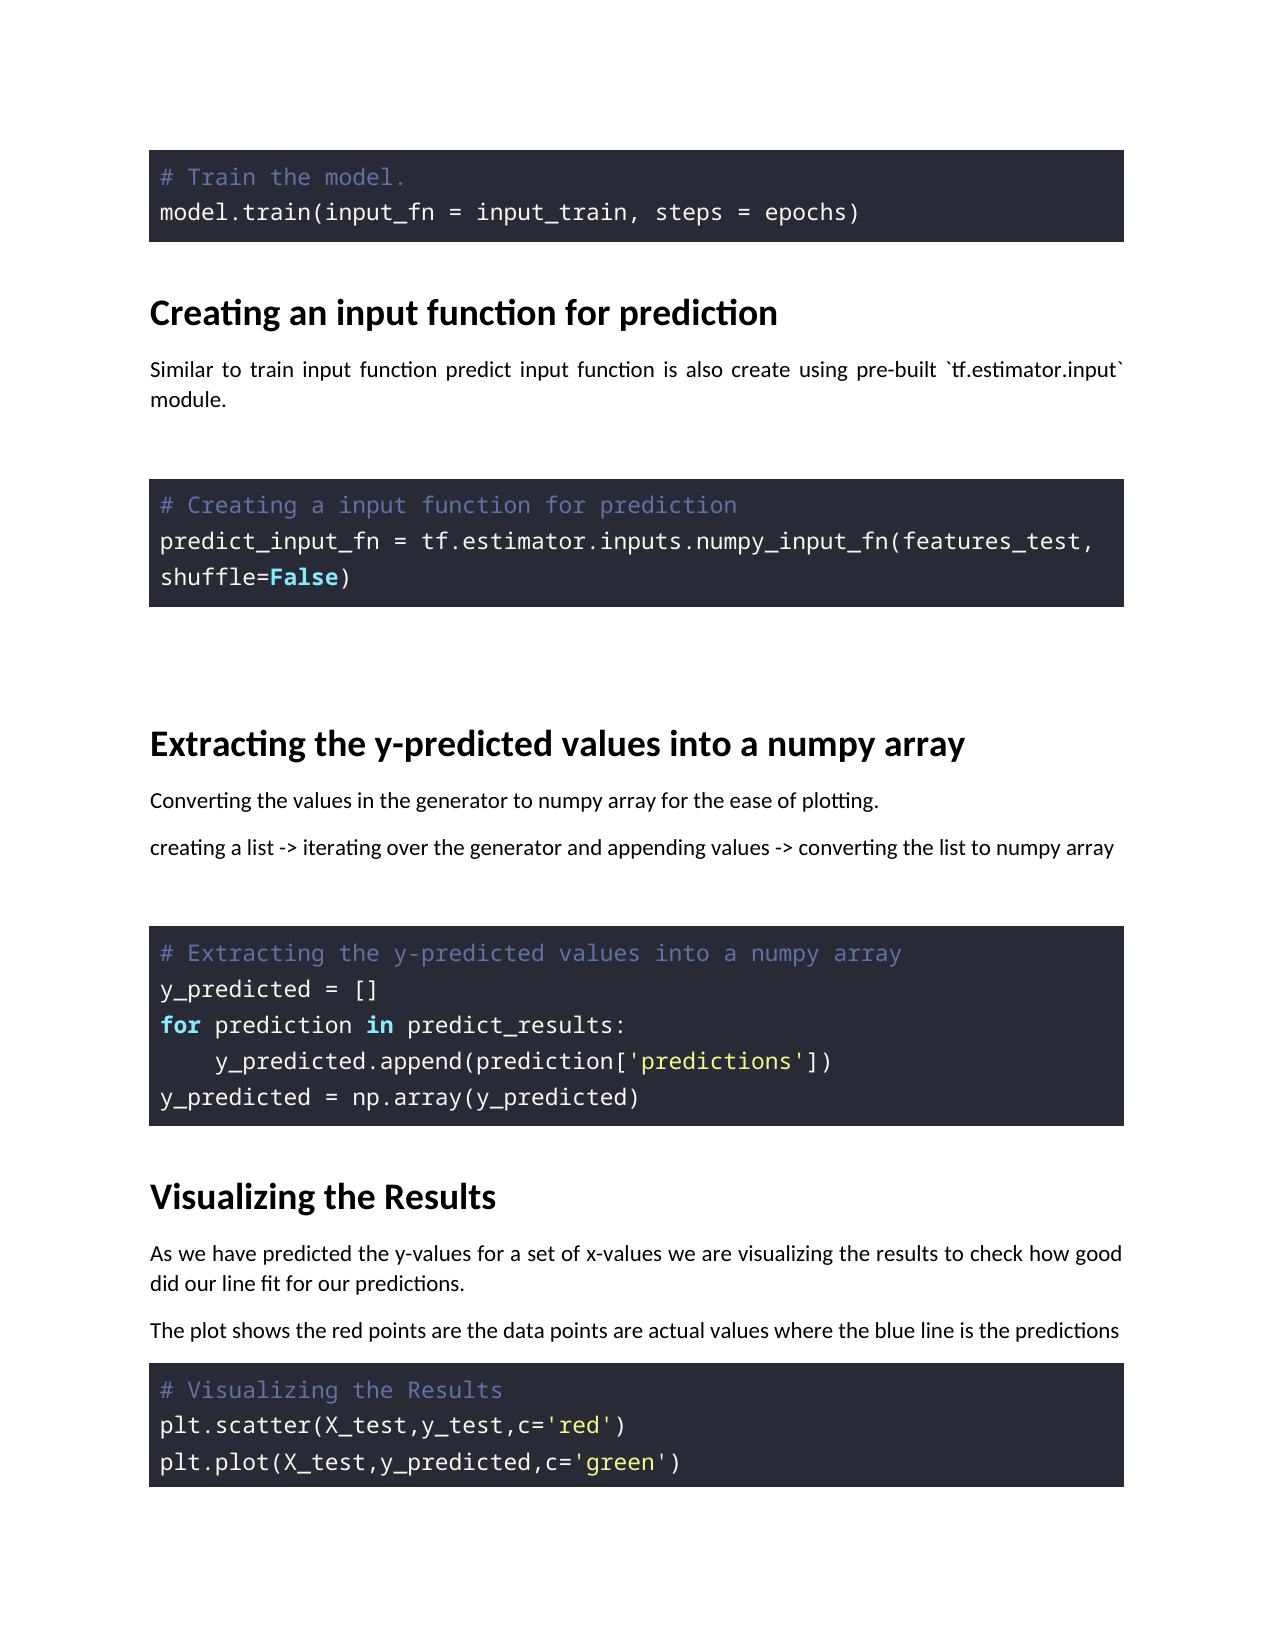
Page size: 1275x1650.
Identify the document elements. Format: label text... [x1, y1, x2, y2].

table_header # Train the model. model.train(input_fn = input_train, steps = epochs) [149, 150, 1124, 242]
text creating a list -> iterating over the generator and appending values -> converting the list to numpy array [150, 833, 1125, 861]
table_header # Extracting the y-predicted values into a numpy array y_predicted = [] for prediction in predict_results: y_predicted.append(prediction['predictions']) y_predicted = np.array(y_predicted) [149, 926, 1124, 1126]
text As we have predicted the y-values for a set of x-values we are visualizing the results to check how good did our line fit for our predictions. [150, 1239, 1125, 1297]
text Visualizing the Results [150, 1173, 1125, 1219]
text The plot shows the red points are the data points are actual values where the blue line is the predictions [150, 1316, 1125, 1344]
table_header # Creating a input function for prediction predict_input_fn = tf.estimator.inputs.numpy_input_fn(features_test, shuffle=False) [149, 479, 1124, 607]
text Similar to train input function predict input function is also create using pre-built `tf.estimator.input` module. [150, 355, 1125, 413]
text Converting the values in the generator to numpy array for the ease of plotting. [150, 786, 1125, 814]
text Creating an input function for prediction [150, 289, 1125, 334]
text Extracting the y-predicted values into a numpy array [150, 720, 1125, 766]
